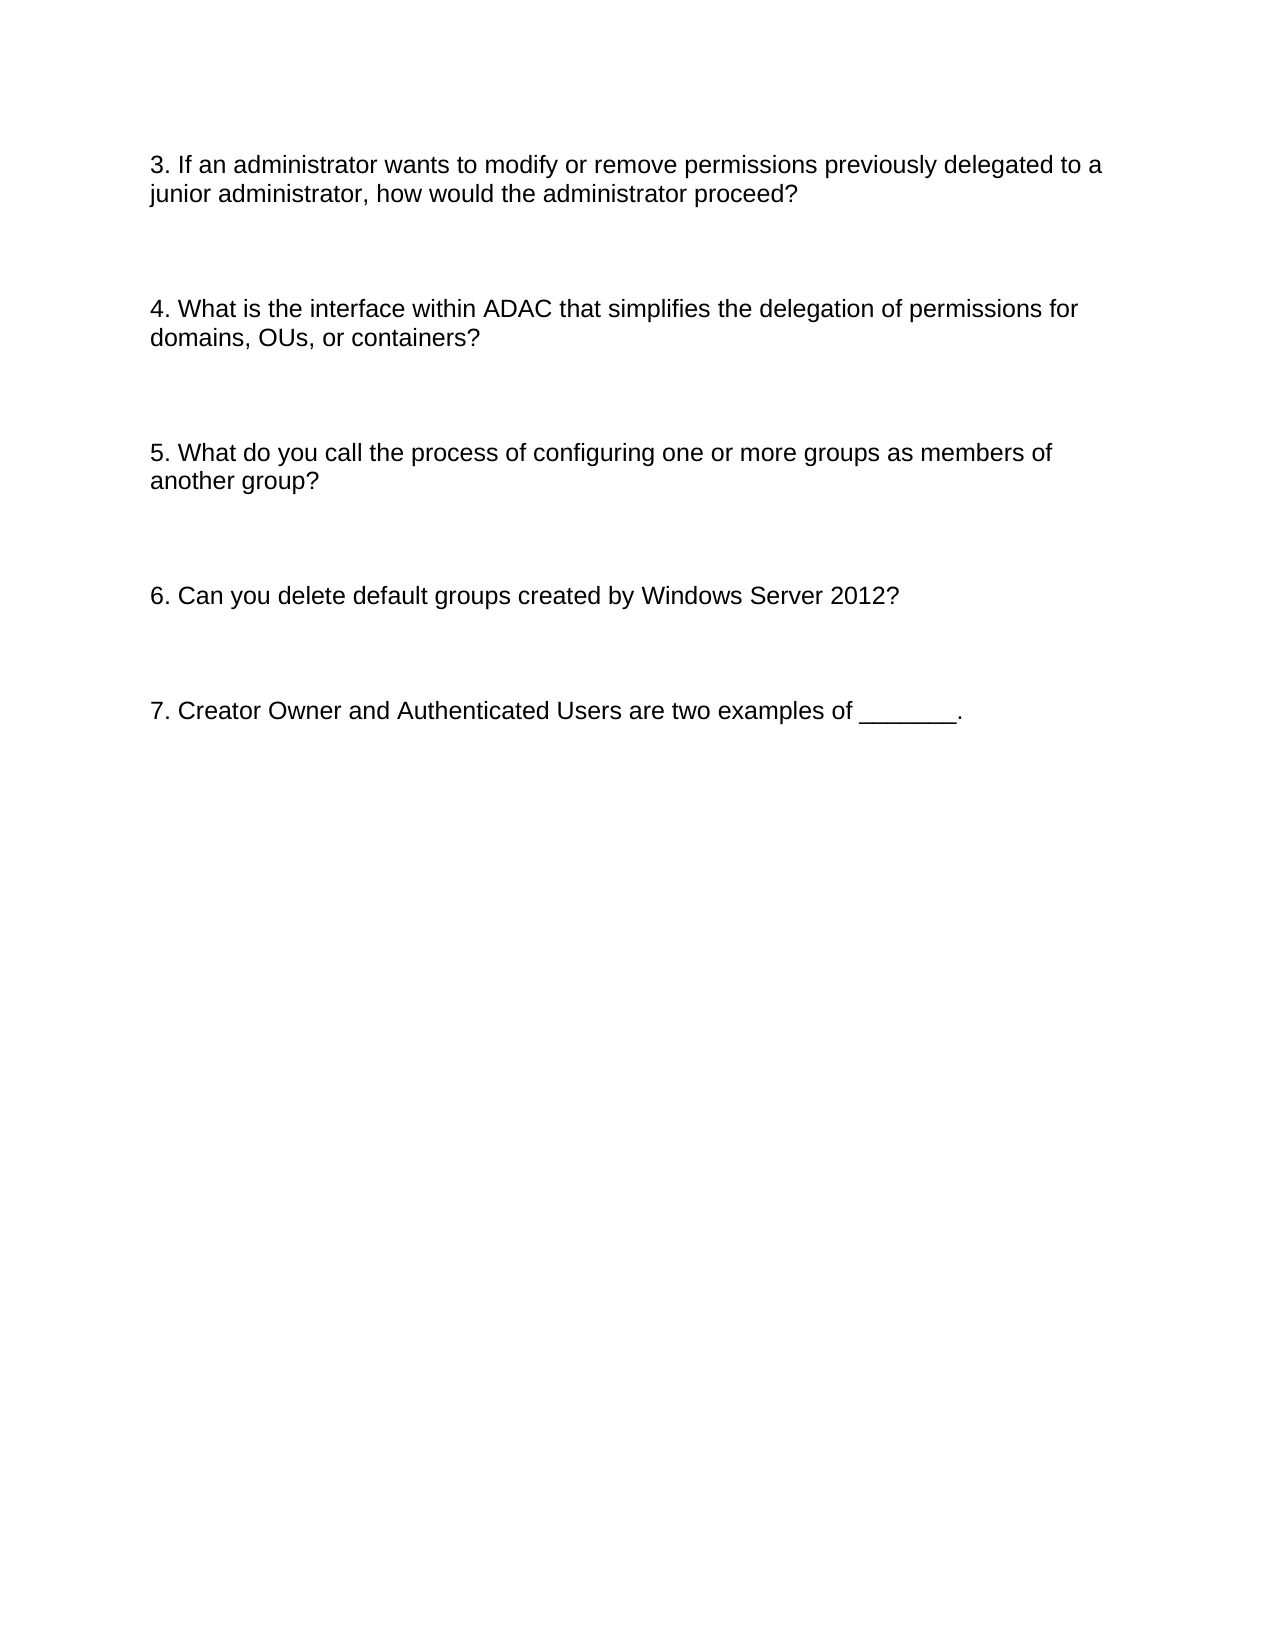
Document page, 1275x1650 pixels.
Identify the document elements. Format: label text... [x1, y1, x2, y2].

text 7. Creator Owner and Authenticated Users are two examples of _______. [150, 696, 1125, 725]
text 3. If an administrator wants to modify or remove permissions previously delegated to a junior administrator, how would the administrator proceed? [150, 150, 1125, 207]
text 4. What is the interface within ADAC that simplifies the delegation of permissions for domains, OUs, or containers? [150, 294, 1125, 351]
text 6. Can you delete default groups created by Windows Server 2012? [150, 581, 1125, 610]
text 5. What do you call the process of configuring one or more groups as members of another group? [150, 437, 1125, 495]
